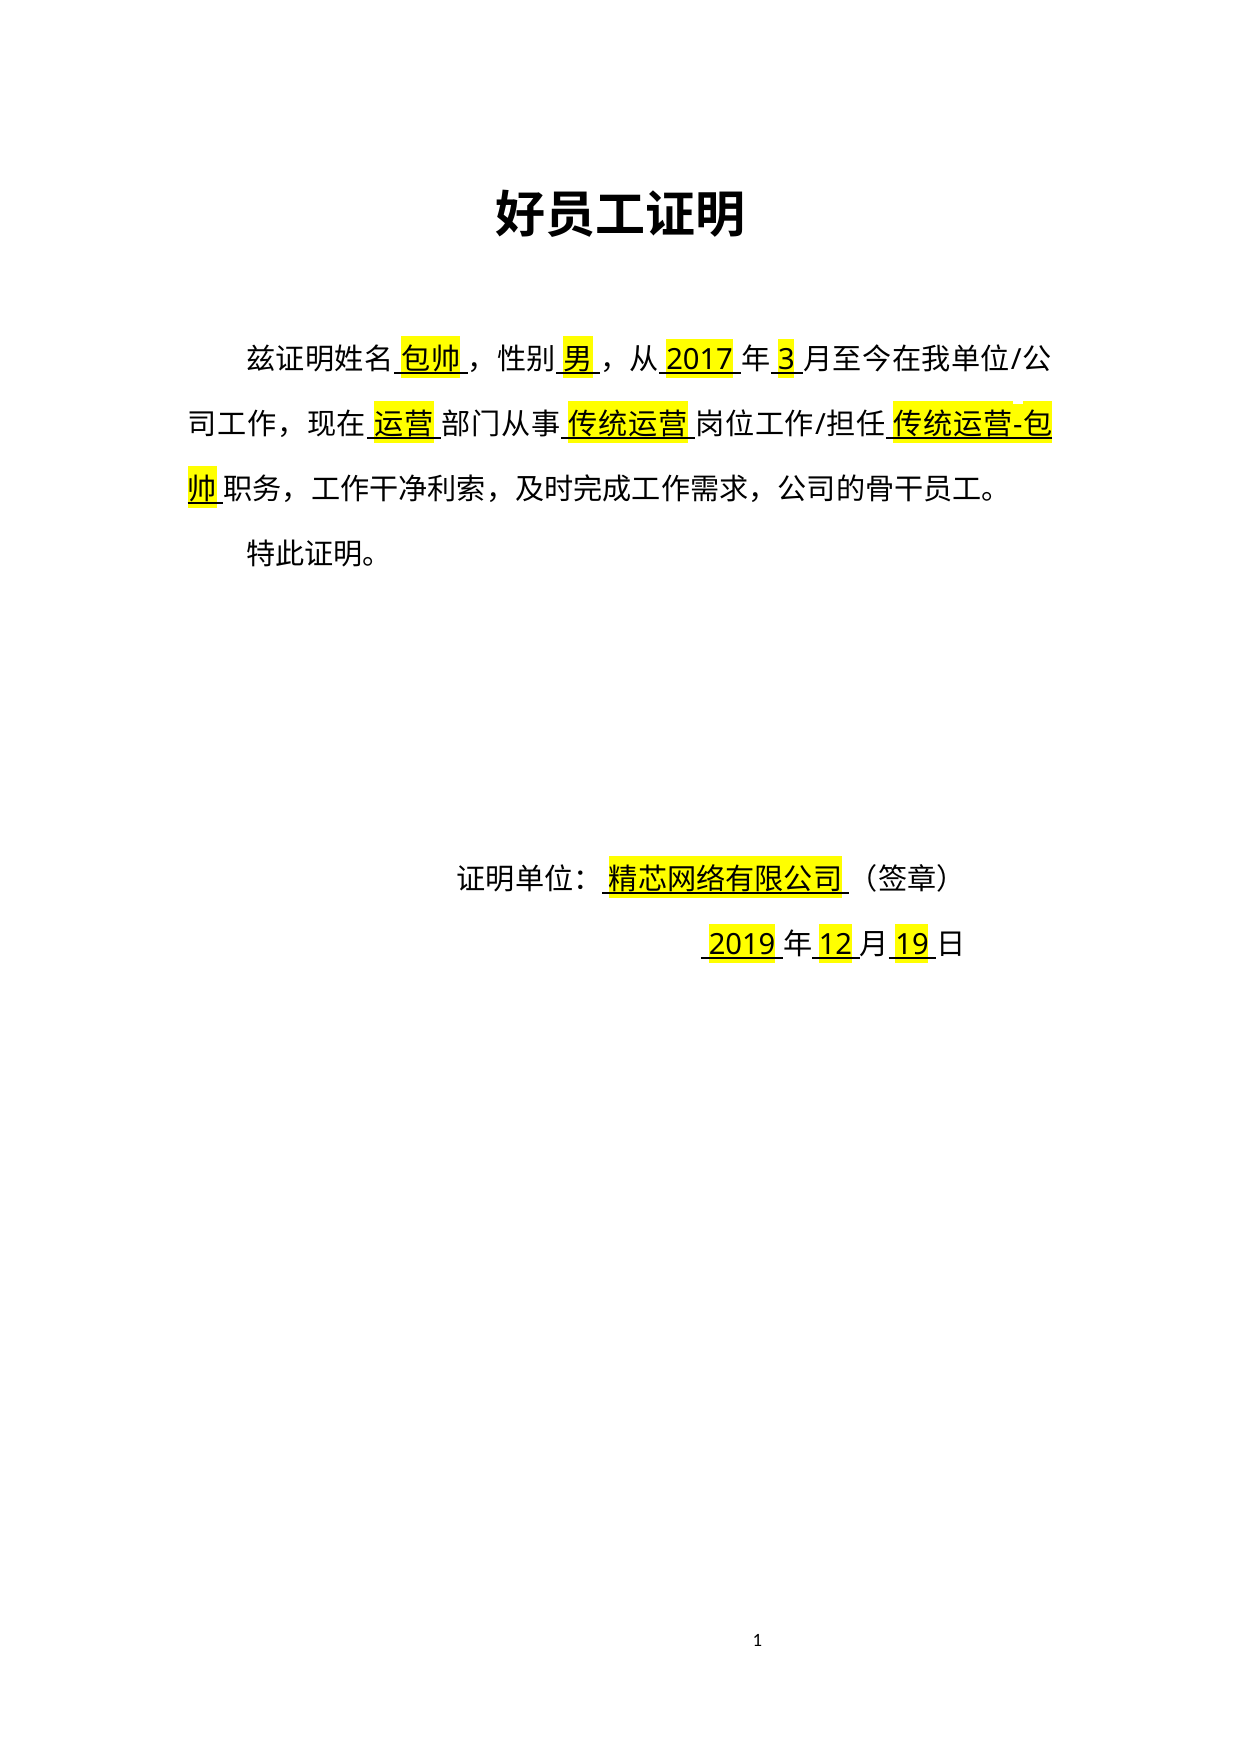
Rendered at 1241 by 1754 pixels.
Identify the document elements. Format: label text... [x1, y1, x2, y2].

text 2019 年 12 月 19 日 [187, 909, 965, 974]
text 兹证明姓名 包帅 ，性别 男 ，从 2017 年 3 月至今在我单位/公司工作，现在 运营 部门从事 传统运营 岗位工作/担任 传统运营-包帅 职务，工作干净利索，及时完成工作需求，公司的骨干员工。 [187, 324, 1053, 519]
text 证明单位： 精芯网络有限公司 （签章） [187, 844, 965, 909]
text 好员工证明 [187, 162, 1053, 259]
text 特此证明。 [187, 519, 1053, 584]
